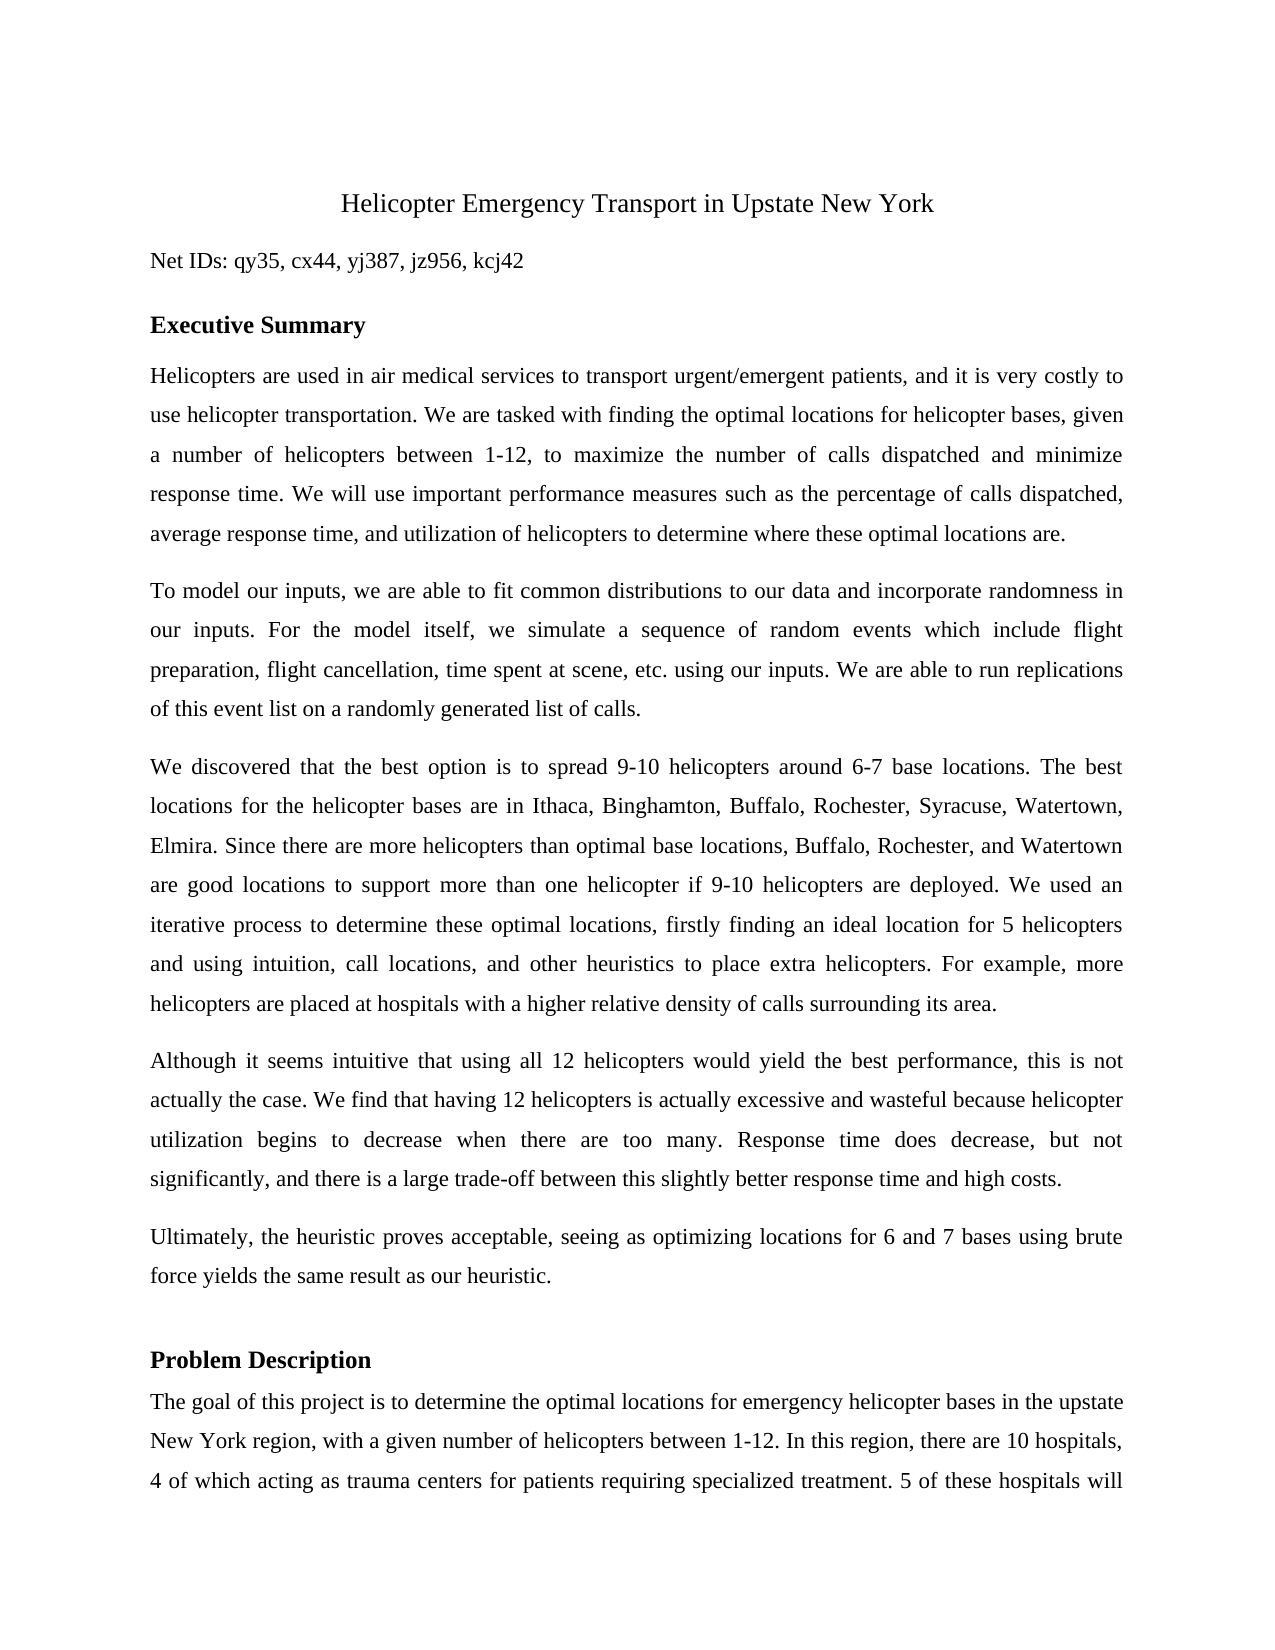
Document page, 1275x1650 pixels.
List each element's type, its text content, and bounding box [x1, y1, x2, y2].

text Ultimately, the heuristic proves acceptable, seeing as optimizing locations for 6 and 7 bases using brute force yields the same result as our heuristic. [150, 1223, 1125, 1289]
text To model our inputs, we are able to fit common distributions to our data and incorporate randomness in our inputs. For the model itself, we simulate a sequence of random events which include flight preparation, flight cancellation, time spent at scene, etc. using our inputs. We are able to run replications of this event list on a randomly generated list of calls. [150, 577, 1125, 722]
text Although it seems intuitive that using all 12 helicopters would yield the best performance, this is not actually the case. We find that having 12 helicopters is actually excessive and wasteful because helicopter utilization begins to decrease when there are too many. Response time does decrease, but not significantly, and there is a large trade-off between this slightly better response time and high costs. [150, 1047, 1125, 1192]
subtitle Executive Summary [150, 310, 1125, 339]
text Problem Description [150, 1345, 1125, 1374]
text Net IDs: qy35, cx44, yj387, jz956, kcj42 [150, 247, 1125, 273]
text We discovered that the best option is to spread 9-10 helicopters around 6-7 base locations. The best locations for the helicopter bases are in Ithaca, Binghamton, Buffalo, Rochester, Syracuse, Watertown, Elmira. Since there are more helicopters than optimal base locations, Buffalo, Rochester, and Watertown are good locations to support more than one helicopter if 9-10 helicopters are deployed. We used an iterative process to determine these optimal locations, firstly finding an ideal location for 5 helicopters and using intuition, call locations, and other heuristics to place extra helicopters. For example, more helicopters are placed at hospitals with a higher relative density of calls surrounding its area. [150, 753, 1125, 1016]
text Helicopters are used in air medical services to transport urgent/emergent patients, and it is very costly to use helicopter transportation. We are tasked with finding the optimal locations for helicopter bases, given a number of helicopters between 1-12, to maximize the number of calls dispatched and minimize response time. We will use important performance measures such as the percentage of calls dispatched, average response time, and utilization of helicopters to determine where these optimal locations are. [150, 362, 1125, 546]
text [150, 1388, 1125, 1493]
subtitle Helicopter Emergency Transport in Upstate New York [150, 187, 1125, 219]
